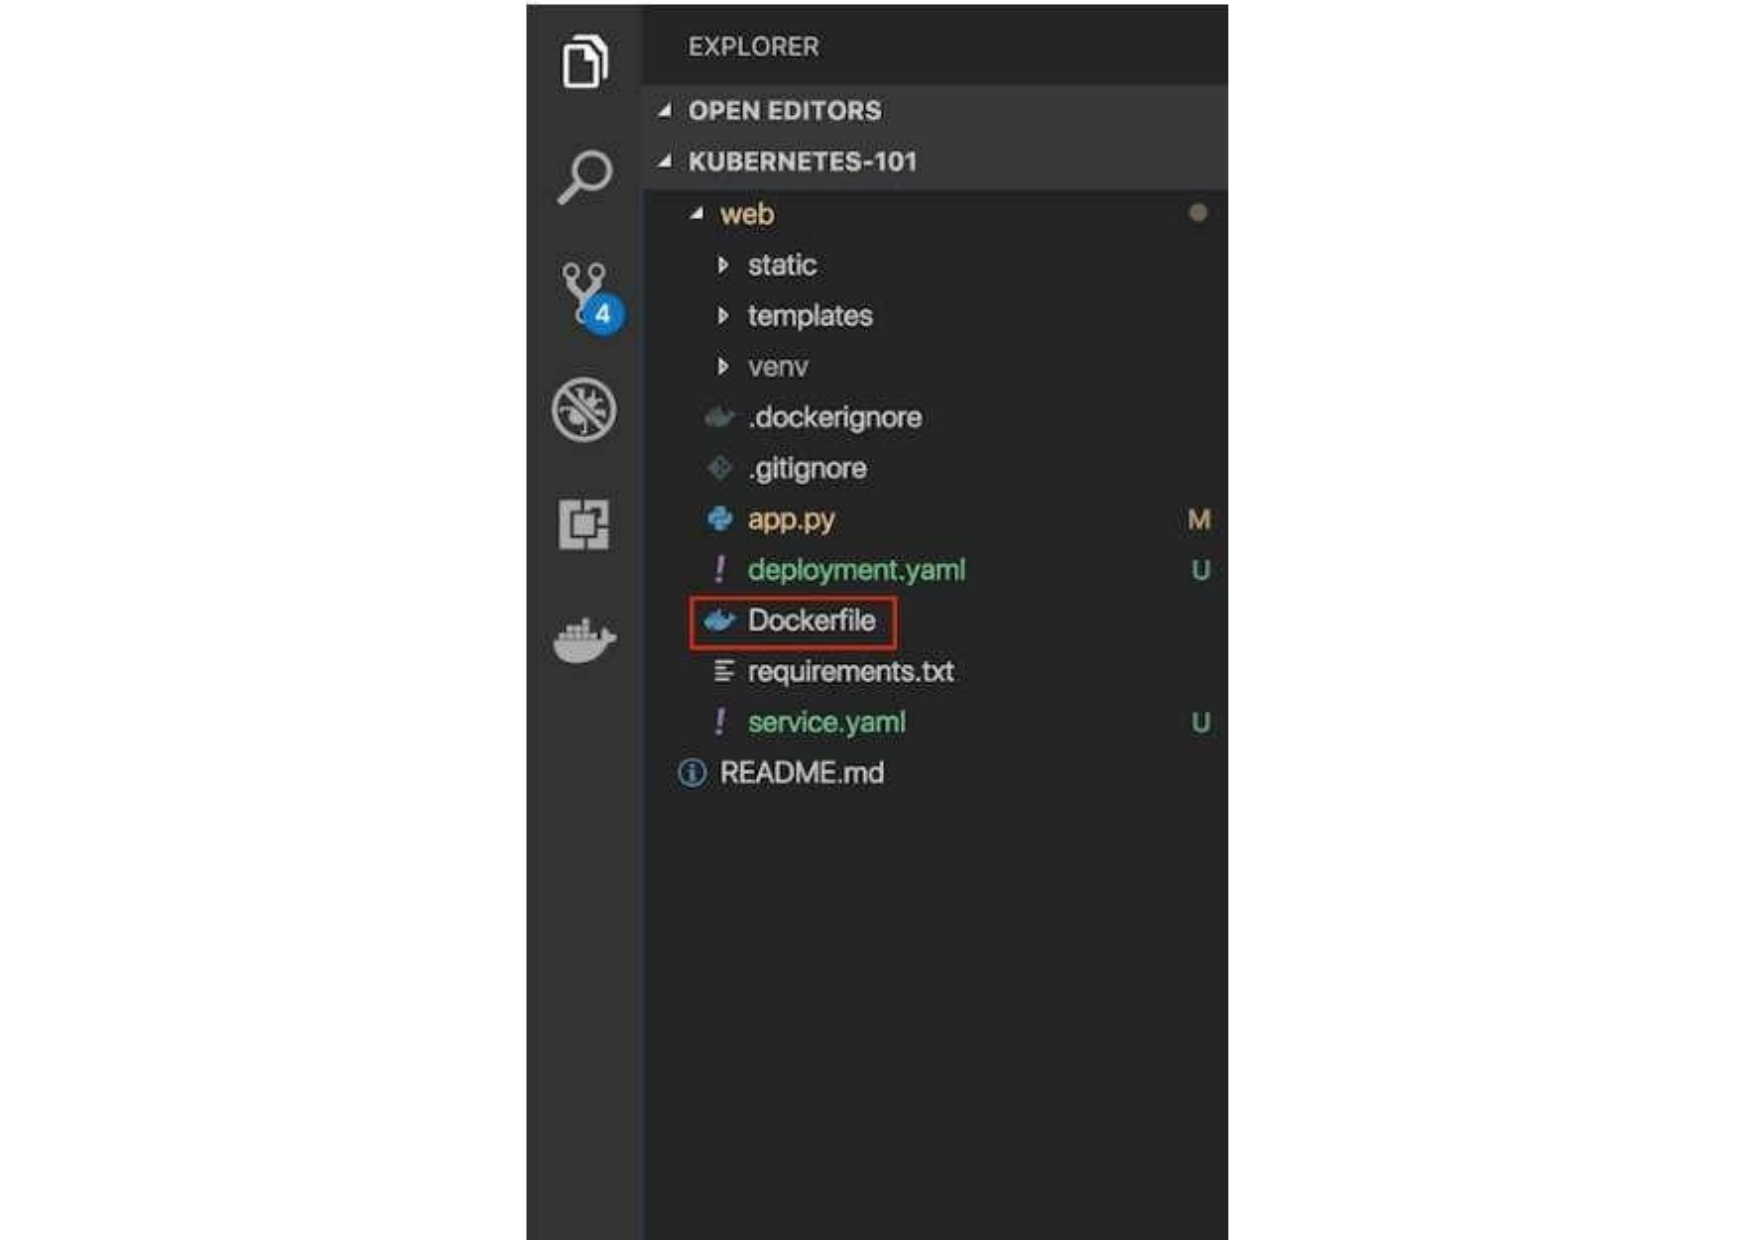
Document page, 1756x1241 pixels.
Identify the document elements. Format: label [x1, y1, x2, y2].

picture [525, 0, 1229, 1240]
